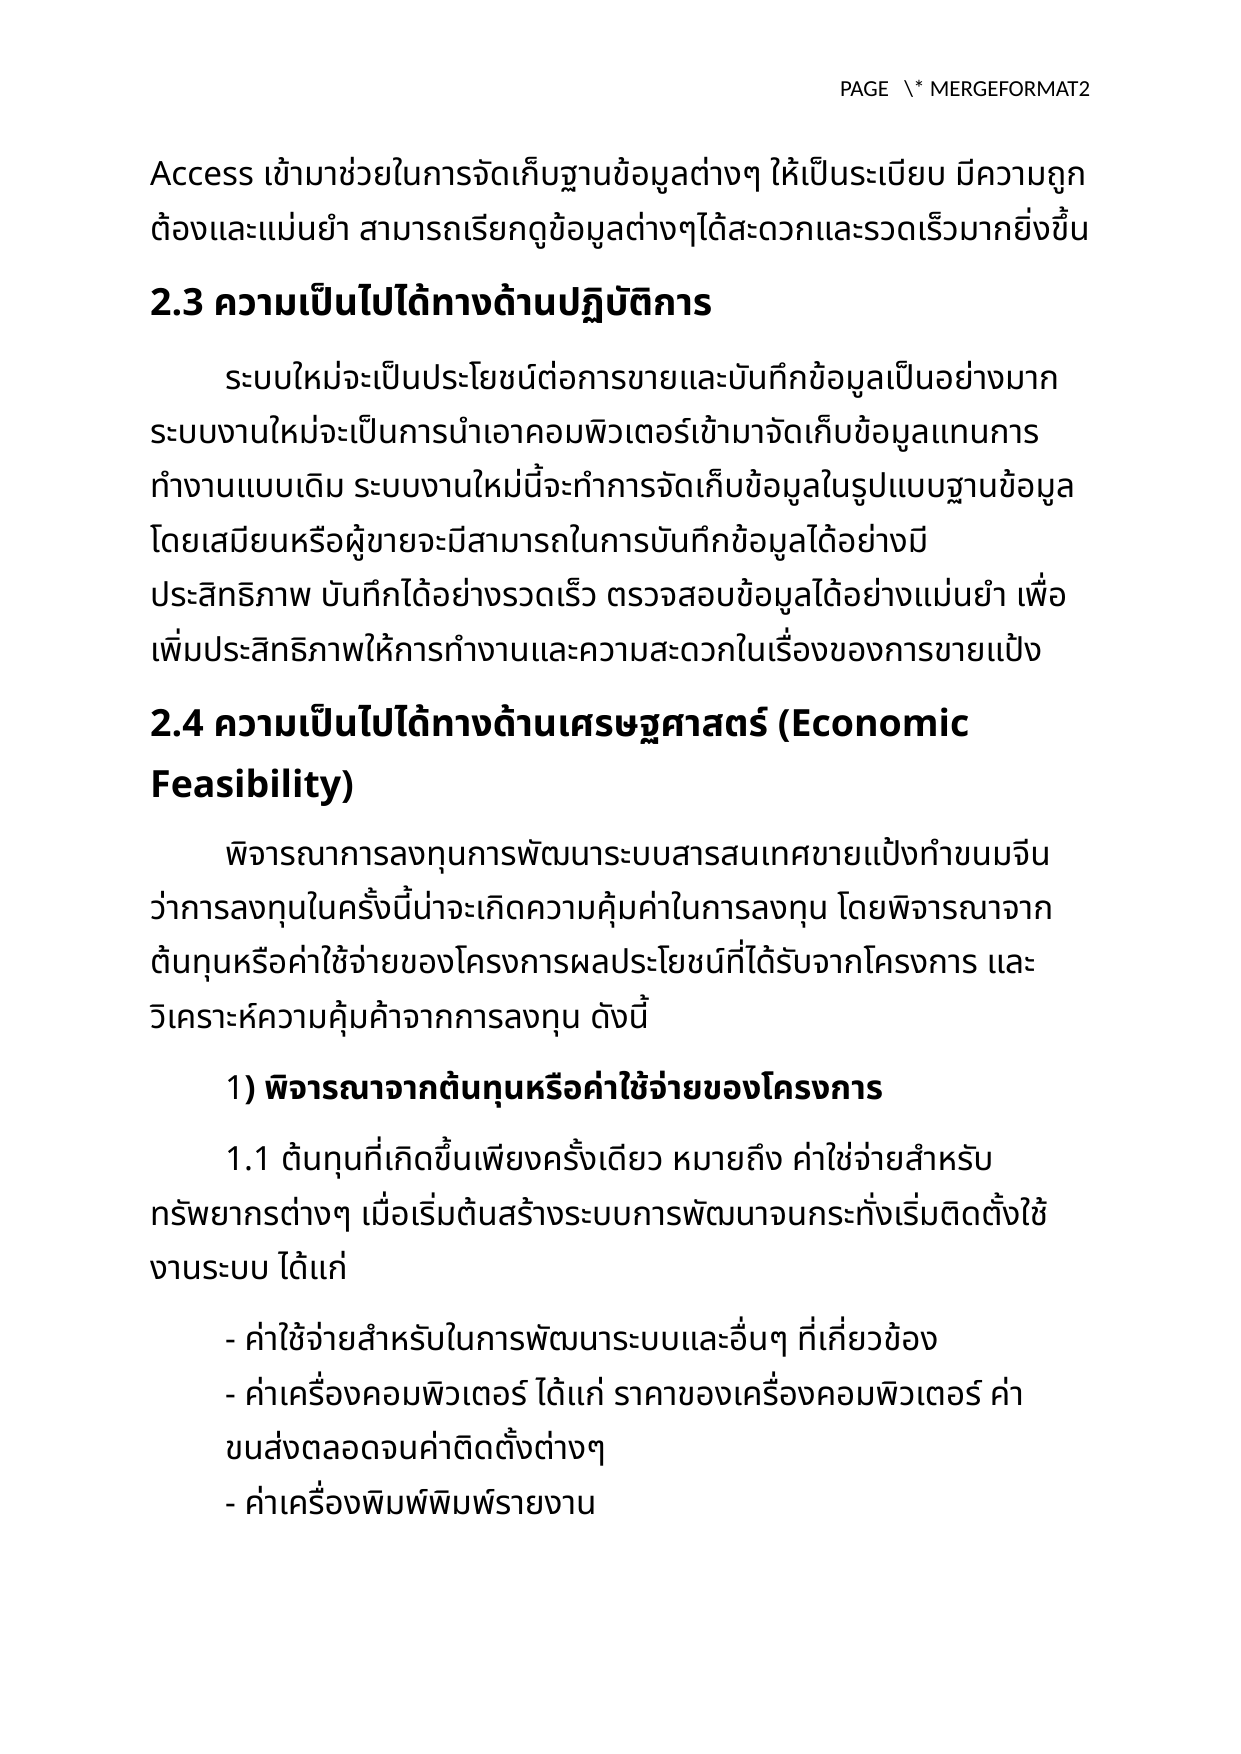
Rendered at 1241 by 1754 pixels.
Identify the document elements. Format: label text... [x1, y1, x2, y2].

text 1) พิจารณาจากต้นทุนหรือค่าใช้จ่ายของโครงการ [150, 1064, 1090, 1114]
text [150, 150, 1090, 255]
text พิจารณาการลงทุนการพัฒนาระบบสารสนเทศขายแป้งทำขนมจีน ว่าการลงทุนในครั้งนี้น่าจะเกิดความคุ้มค่าในการลงทุน โดยพิจารณาจากต้นทุนหรือค่าใช้จ่ายของโครงการผลประโยชน์ที่ได้รับจากโครงการ และวิเคราะห์ความคุ้มค้าจากการลงทุน ดังนี้ [150, 829, 1090, 1043]
text ระบบใหม่จะเป็นประโยชน์ต่อการขายและบันทึกข้อมูลเป็นอย่างมาก ระบบงานใหม่จะเป็นการนำเอาคอมพิวเตอร์เข้ามาจัดเก็บข้อมูลแทนการทำงานแบบเดิม ระบบงานใหม่นี้จะทำการจัดเก็บข้อมูลในรูปแบบฐานข้อมูล โดยเสมียนหรือผู้ขายจะมีสามารถในการบันทึกข้อมูลได้อย่างมีประสิทธิภาพ บันทึกได้อย่างรวดเร็ว ตรวจสอบข้อมูลได้อย่างแม่นยำ เพื่อเพิ่มประสิทธิภาพให้การทำงานและความสะดวกในเรื่องของการขายแป้ง [150, 354, 1090, 676]
text 1.1 ต้นทุนที่เกิดขึ้นเพียงครั้งเดียว หมายถึง ค่าใช่จ่ายสำหรับทรัพยากรต่างๆ เมื่อเริ่มต้นสร้างระบบการพัฒนาจนกระทั่งเริ่มติดตั้งใช้งานระบบ ได้แก่ [150, 1135, 1090, 1294]
text - ค่าใช้จ่ายสำหรับในการพัฒนาระบบและอื่นๆ ที่เกี่ยวข้อง - ค่าเครื่องคอมพิวเตอร์ ได้แก่ ราคาของเครื่องคอมพิวเตอร์ ค่าขนส่งตลอดจนค่าติดตั้งต่างๆ - ค่าเครื่องพิมพ์พิมพ์รายงาน [225, 1315, 1090, 1529]
text 2.3 ความเป็นไปได้ทางด้านปฏิบัติการ [150, 276, 1090, 333]
text 2.4 ความเป็นไปได้ทางด้านเศรษฐศาสตร์ (Economic Feasibility) [150, 697, 1090, 809]
